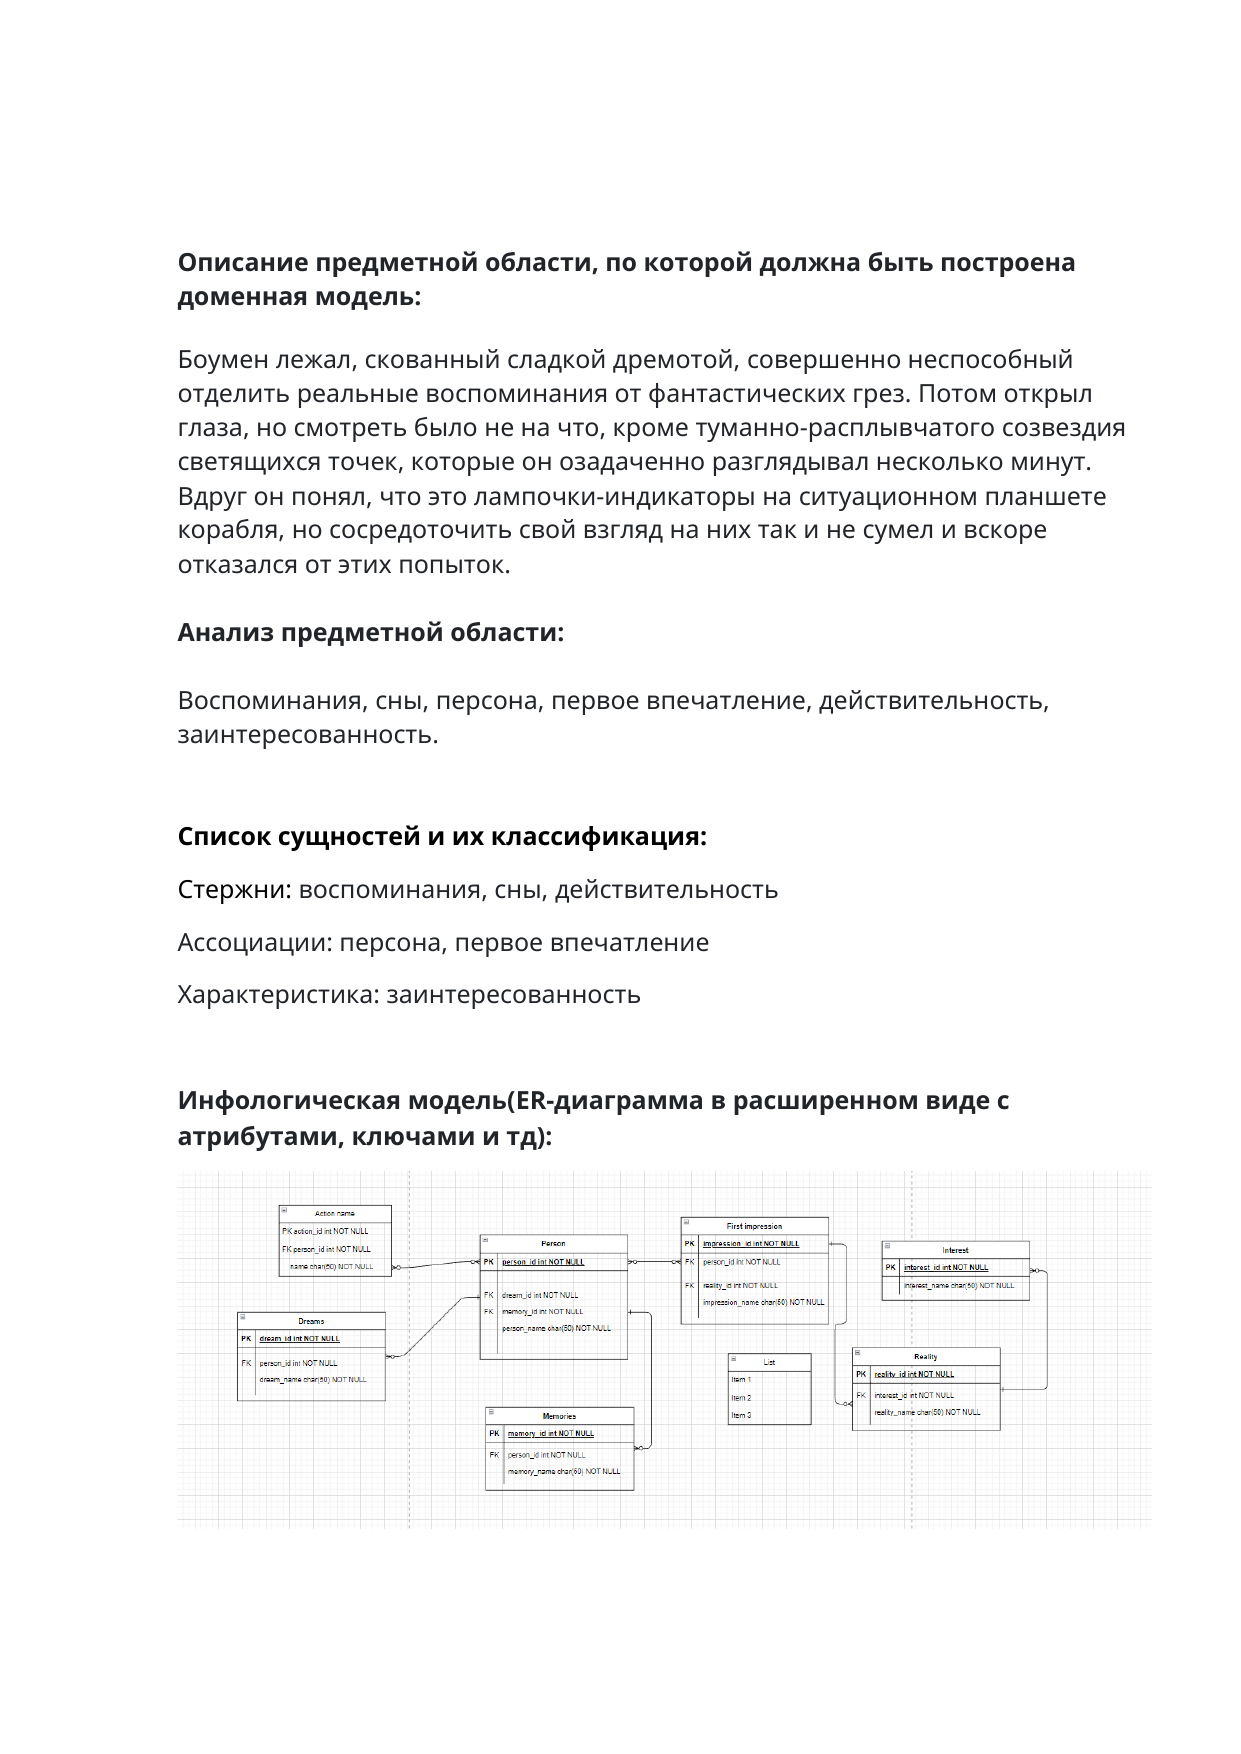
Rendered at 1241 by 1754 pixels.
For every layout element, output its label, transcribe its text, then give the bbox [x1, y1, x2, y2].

text Ассоциации: персона, первое впечатление [177, 924, 1152, 958]
picture [177, 1171, 1152, 1529]
text Боумен лежал, скованный сладкой дремотой, совершенно неспособный отделить реальные воспоминания от фантастических грез. Потом открыл глаза, но смотреть было не на что, кроме туманно-расплывчатого созвездия светящихся точек, которые он озадаченно разглядывал несколько минут. Вдруг он понял, что это лампочки-индикаторы на ситуационном планшете корабля, но сосредоточить свой взгляд на них так и не сумел и вскоре отказался от этих попыток. [177, 342, 1152, 580]
text Стержни: воспоминания, сны, действительность [177, 871, 1152, 906]
text Анализ предметной области: [177, 614, 1152, 648]
text Воспоминания, сны, персона, первое впечатление, действительность, заинтересованность. [177, 682, 1152, 751]
text Список сущностей и их классификация: [177, 819, 1152, 853]
text Описание предметной области, по которой должна быть построена доменная модель: [177, 244, 1152, 313]
text Инфологическая модель(ER-диаграмма в расширенном виде с атрибутами, ключами и тд): [177, 1082, 1152, 1152]
text Характеристика: заинтересованность [177, 977, 1152, 1011]
